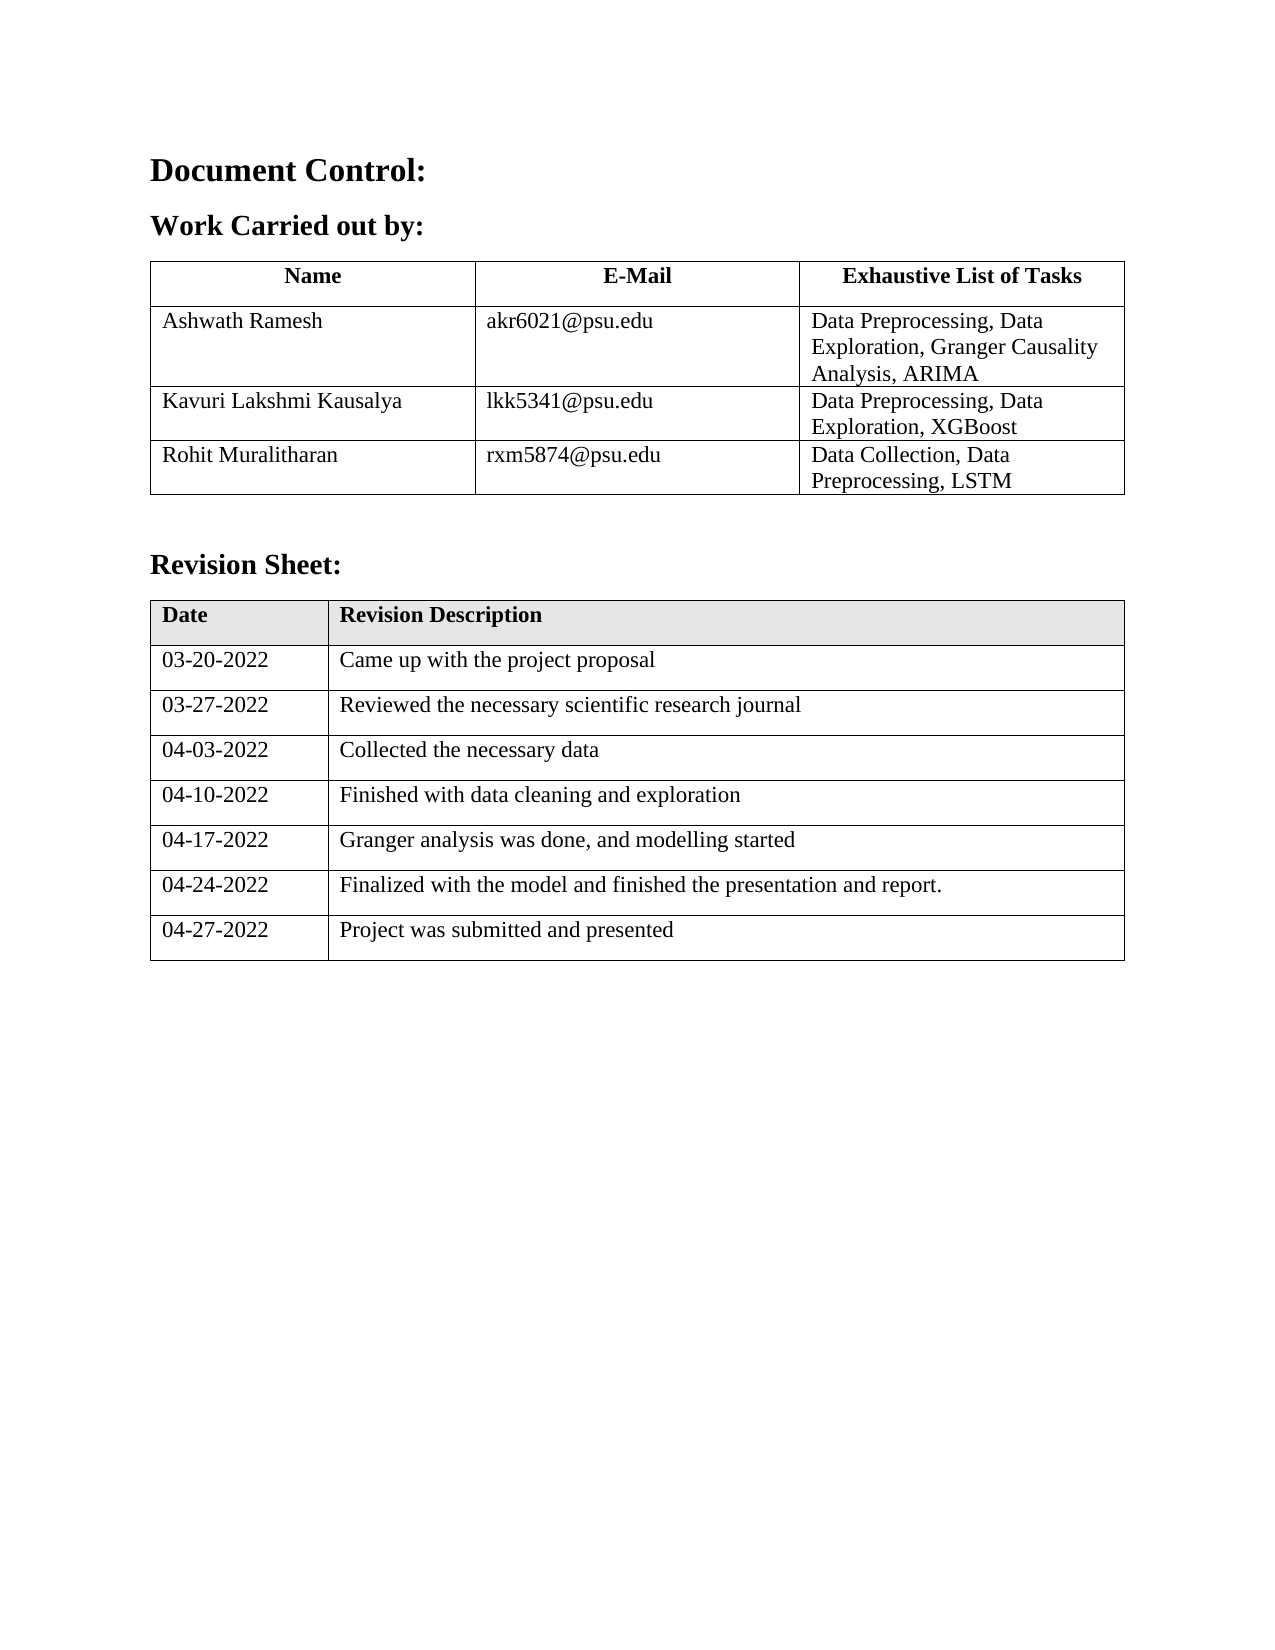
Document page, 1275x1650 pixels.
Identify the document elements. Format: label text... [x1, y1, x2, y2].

table_header Exhaustive List of Tasks [800, 262, 1124, 306]
table_cell 04-24-2022 [151, 871, 328, 915]
table_cell 04-10-2022 [151, 781, 328, 825]
table_cell Ashwath Ramesh [151, 307, 475, 386]
table_cell Kavuri Lakshmi Kausalya [151, 387, 475, 440]
text Work Carried out by: [150, 208, 1125, 242]
table_cell 04-27-2022 [151, 916, 328, 960]
table_cell Came up with the project proposal [329, 646, 1124, 690]
table_header Date [151, 601, 328, 645]
table_cell Project was submitted and presented [329, 916, 1124, 960]
table_header Name [151, 262, 475, 306]
table_cell Finished with data cleaning and exploration [329, 781, 1124, 825]
text Revision Sheet: [150, 547, 1125, 581]
table_cell lkk5341@psu.edu [476, 387, 799, 440]
table_cell Data Preprocessing, Data Exploration, XGBoost [800, 387, 1124, 440]
table_cell Reviewed the necessary scientific research journal [329, 691, 1124, 735]
table_cell 03-27-2022 [151, 691, 328, 735]
table_cell Finalized with the model and finished the presentation and report. [329, 871, 1124, 915]
table_cell 04-03-2022 [151, 736, 328, 780]
text Document Control: [150, 150, 1125, 188]
table_cell Data Preprocessing, Data Exploration, Granger Causality Analysis, ARIMA [800, 307, 1124, 386]
table_cell Granger analysis was done, and modelling started [329, 826, 1124, 870]
table_header Revision Description [329, 601, 1124, 645]
table_cell Collected the necessary data [329, 736, 1124, 780]
table_cell Data Collection, Data Preprocessing, LSTM [800, 441, 1124, 493]
table_cell Rohit Muralitharan [151, 441, 475, 493]
table_cell 03-20-2022 [151, 646, 328, 690]
table_cell rxm5874@psu.edu [476, 441, 799, 493]
table_cell 04-17-2022 [151, 826, 328, 870]
table_header E-Mail [476, 262, 799, 306]
table_cell akr6021@psu.edu [476, 307, 799, 386]
